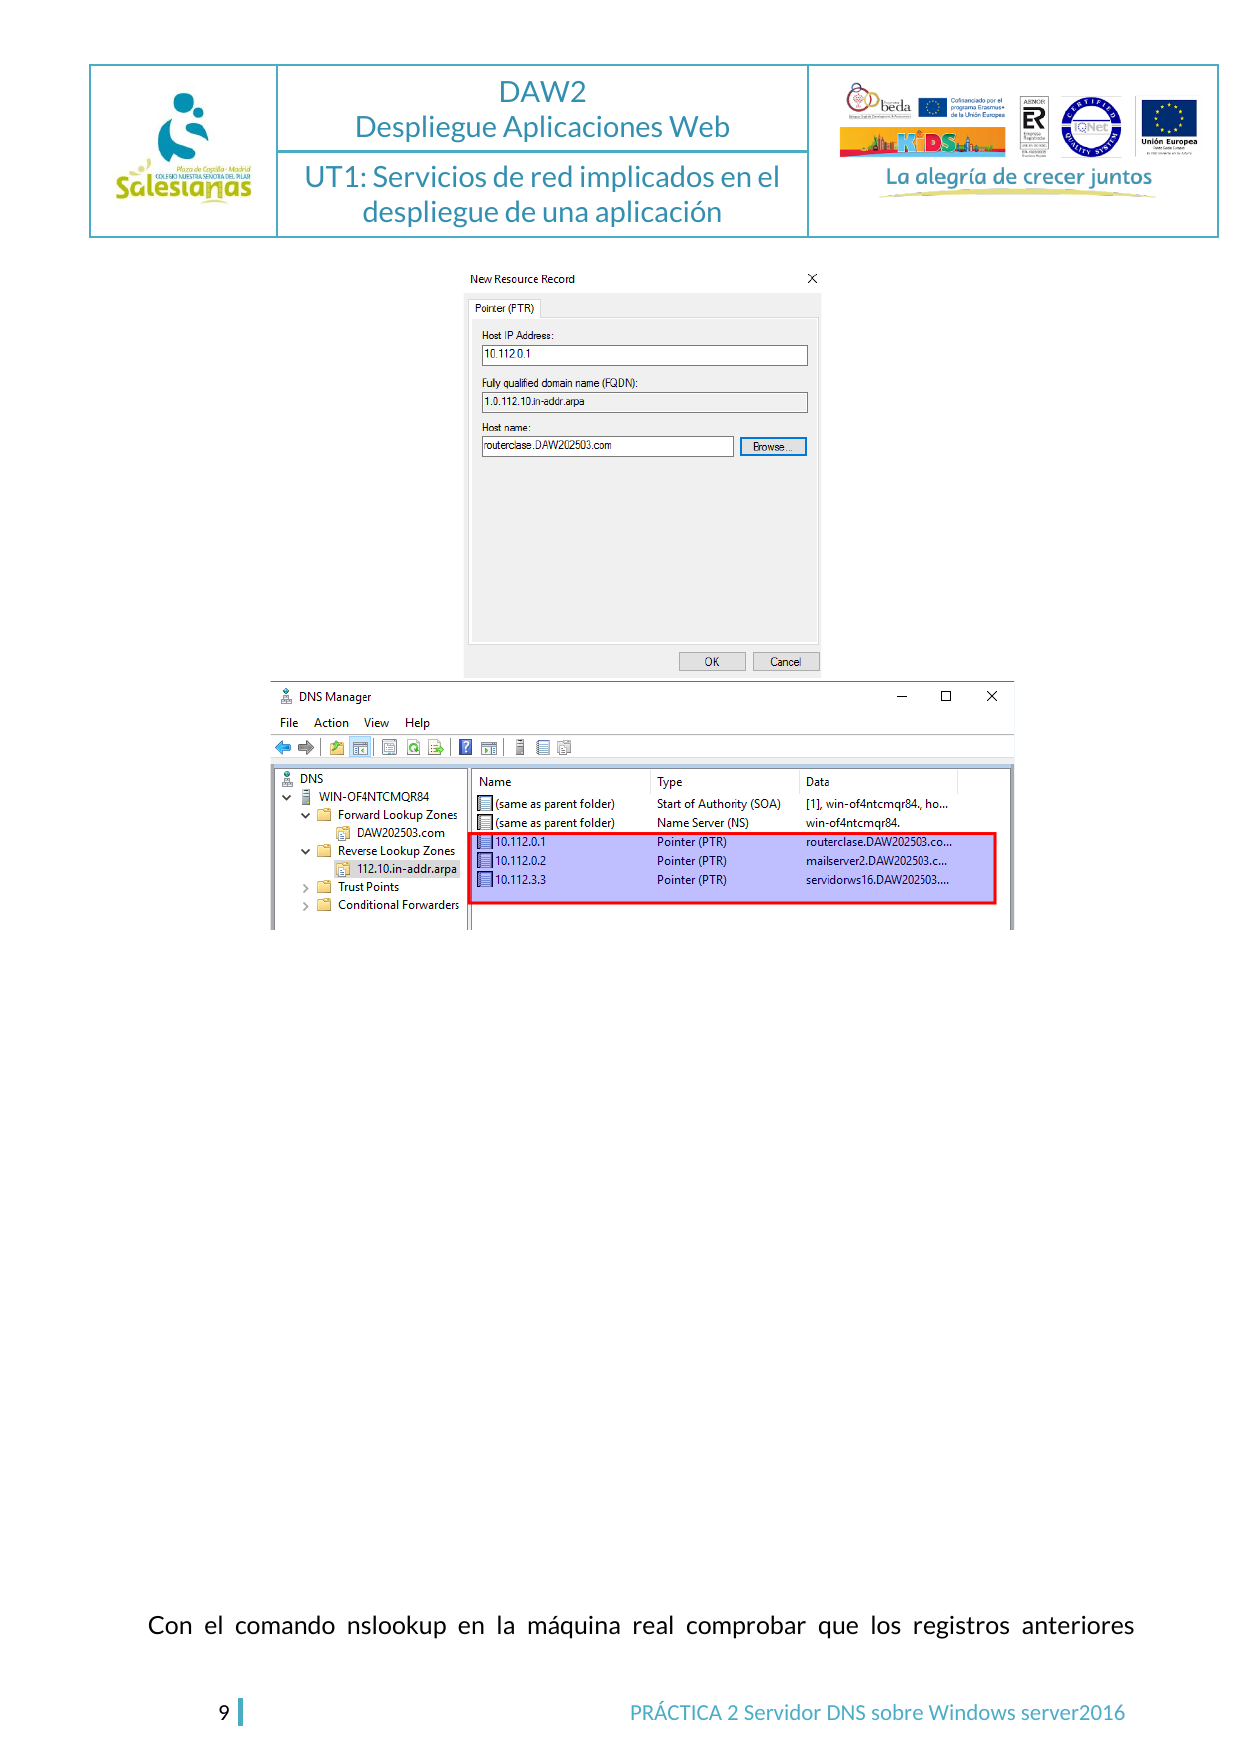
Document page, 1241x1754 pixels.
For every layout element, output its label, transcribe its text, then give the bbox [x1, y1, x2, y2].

picture [270, 681, 1015, 930]
picture [822, 66, 1213, 223]
picture [101, 66, 265, 230]
picture [463, 265, 822, 678]
text Con el comando nslookup en la máquina real comprobar que los registros anteriores funcionan. [148, 1610, 1137, 1640]
